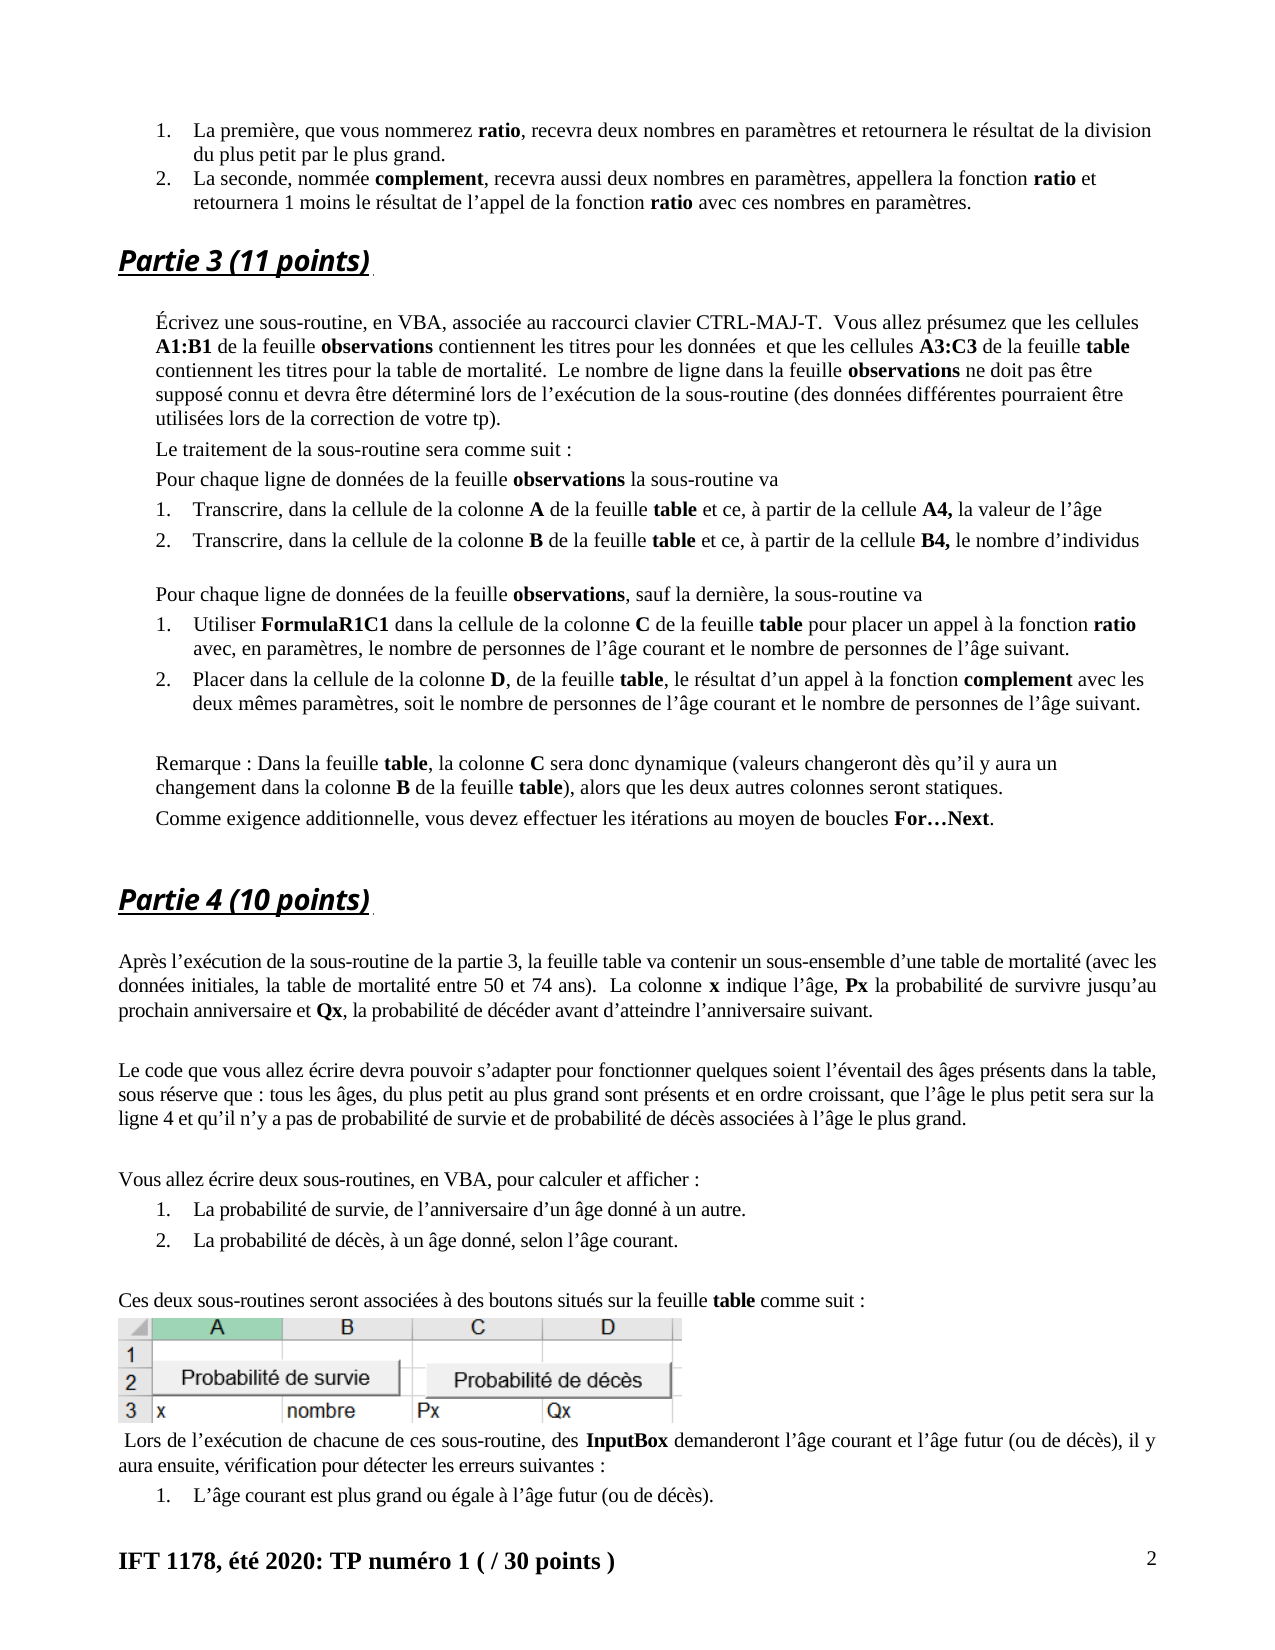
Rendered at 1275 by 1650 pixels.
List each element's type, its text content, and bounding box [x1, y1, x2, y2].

text Le traitement de la sous-routine sera comme suit : [155, 437, 1157, 461]
text Après l’exécution de la sous-routine de la partie 3, la feuille table va contenir un sous-ensemble d’une table de mortalité (avec les données initiales, la table de mortalité entre 50 et 74 ans). La colonne x indique l’âge, Px la probabilité de survivre jusqu’au prochain anniversaire et Qx, la probabilité de décéder avant d’atteindre l’anniversaire suivant. [118, 949, 1157, 1022]
text Lors de l’exécution de chacune de ces sous-routine, des InputBox demanderont l’âge courant et l’âge futur (ou de décès), il y aura ensuite, vérification pour détecter les erreurs suivantes : [118, 1428, 1157, 1477]
list La seconde, nommée complement, recevra aussi deux nombres en paramètres, appellera la fonction ratio et retournera 1 moins le résultat de l’appel de la fonction ratio avec ces nombres en paramètres. [156, 166, 1157, 214]
text Remarque : Dans la feuille table, la colonne C sera donc dynamique (valeurs changeront dès qu’il y aura un changement dans la colonne B de la feuille table), alors que les deux autres colonnes seront statiques. [155, 751, 1157, 799]
list L’âge courant est plus grand ou égale à l’âge futur (ou de décès). [156, 1483, 1157, 1507]
list Transcrire, dans la cellule de la colonne A de la feuille table et ce, à partir de la cellule A4, la valeur de l’âge [155, 497, 1157, 521]
list Utiliser FormulaR1C1 dans la cellule de la colonne C de la feuille table pour placer un appel à la fonction ratio avec, en paramètres, le nombre de personnes de l’âge courant et le nombre de personnes de l’âge suivant. [156, 612, 1157, 660]
list Transcrire, dans la cellule de la colonne B de la feuille table et ce, à partir de la cellule B4, le nombre d’individus [155, 527, 1157, 552]
text Comme exigence additionnelle, vous devez effectuer les itérations au moyen de boucles For…Next. [155, 806, 1157, 830]
text Vous allez écrire deux sous-routines, en VBA, pour calculer et afficher : [118, 1167, 1157, 1191]
list La probabilité de décès, à un âge donné, selon l’âge courant. [156, 1227, 1157, 1252]
text Ces deux sous-routines seront associées à des boutons situés sur la feuille table comme suit : [118, 1288, 1157, 1312]
list La première, que vous nommerez ratio, recevra deux nombres en paramètres et retournera le résultat de la division du plus petit par le plus grand. [156, 118, 1157, 166]
text Pour chaque ligne de données de la feuille observations la sous-routine va [155, 467, 1157, 491]
text Le code que vous allez écrire devra pouvoir s’adapter pour fonctionner quelques soient l’éventail des âges présents dans la table, sous réserve que : tous les âges, du plus petit au plus grand sont présents et en ordre croissant, que l’âge le plus petit sera sur la ligne 4 et qu’il n’y a pas de probabilité de survie et de probabilité de décès associées à l’âge le plus grand. [118, 1058, 1157, 1130]
list La probabilité de survie, de l’anniversaire d’un âge donné à un autre. [156, 1197, 1157, 1221]
text Écrivez une sous-routine, en VBA, associée au raccourci clavier CTRL-MAJ-T. Vous allez présumez que les cellules A1:B1 de la feuille observations contiennent les titres pour les données et que les cellules A3:C3 de la feuille table contiennent les titres pour la table de mortalité. Le nombre de ligne dans la feuille observations ne doit pas être supposé connu et devra être déterminé lors de l’exécution de la sous-routine (des données différentes pourraient être utilisées lors de la correction de votre tp). [155, 310, 1157, 430]
list Pour chaque ligne de données de la feuille observations, sauf la dernière, la sous-routine va [155, 582, 1157, 606]
text Partie 3 (11 points) [118, 238, 1157, 280]
text Partie 4 (10 points) [118, 878, 1152, 919]
list Placer dans la cellule de la colonne D, de la feuille table, le résultat d’un appel à la fonction complement avec les deux mêmes paramètres, soit le nombre de personnes de l’âge courant et le nombre de personnes de l’âge suivant. [155, 667, 1157, 715]
